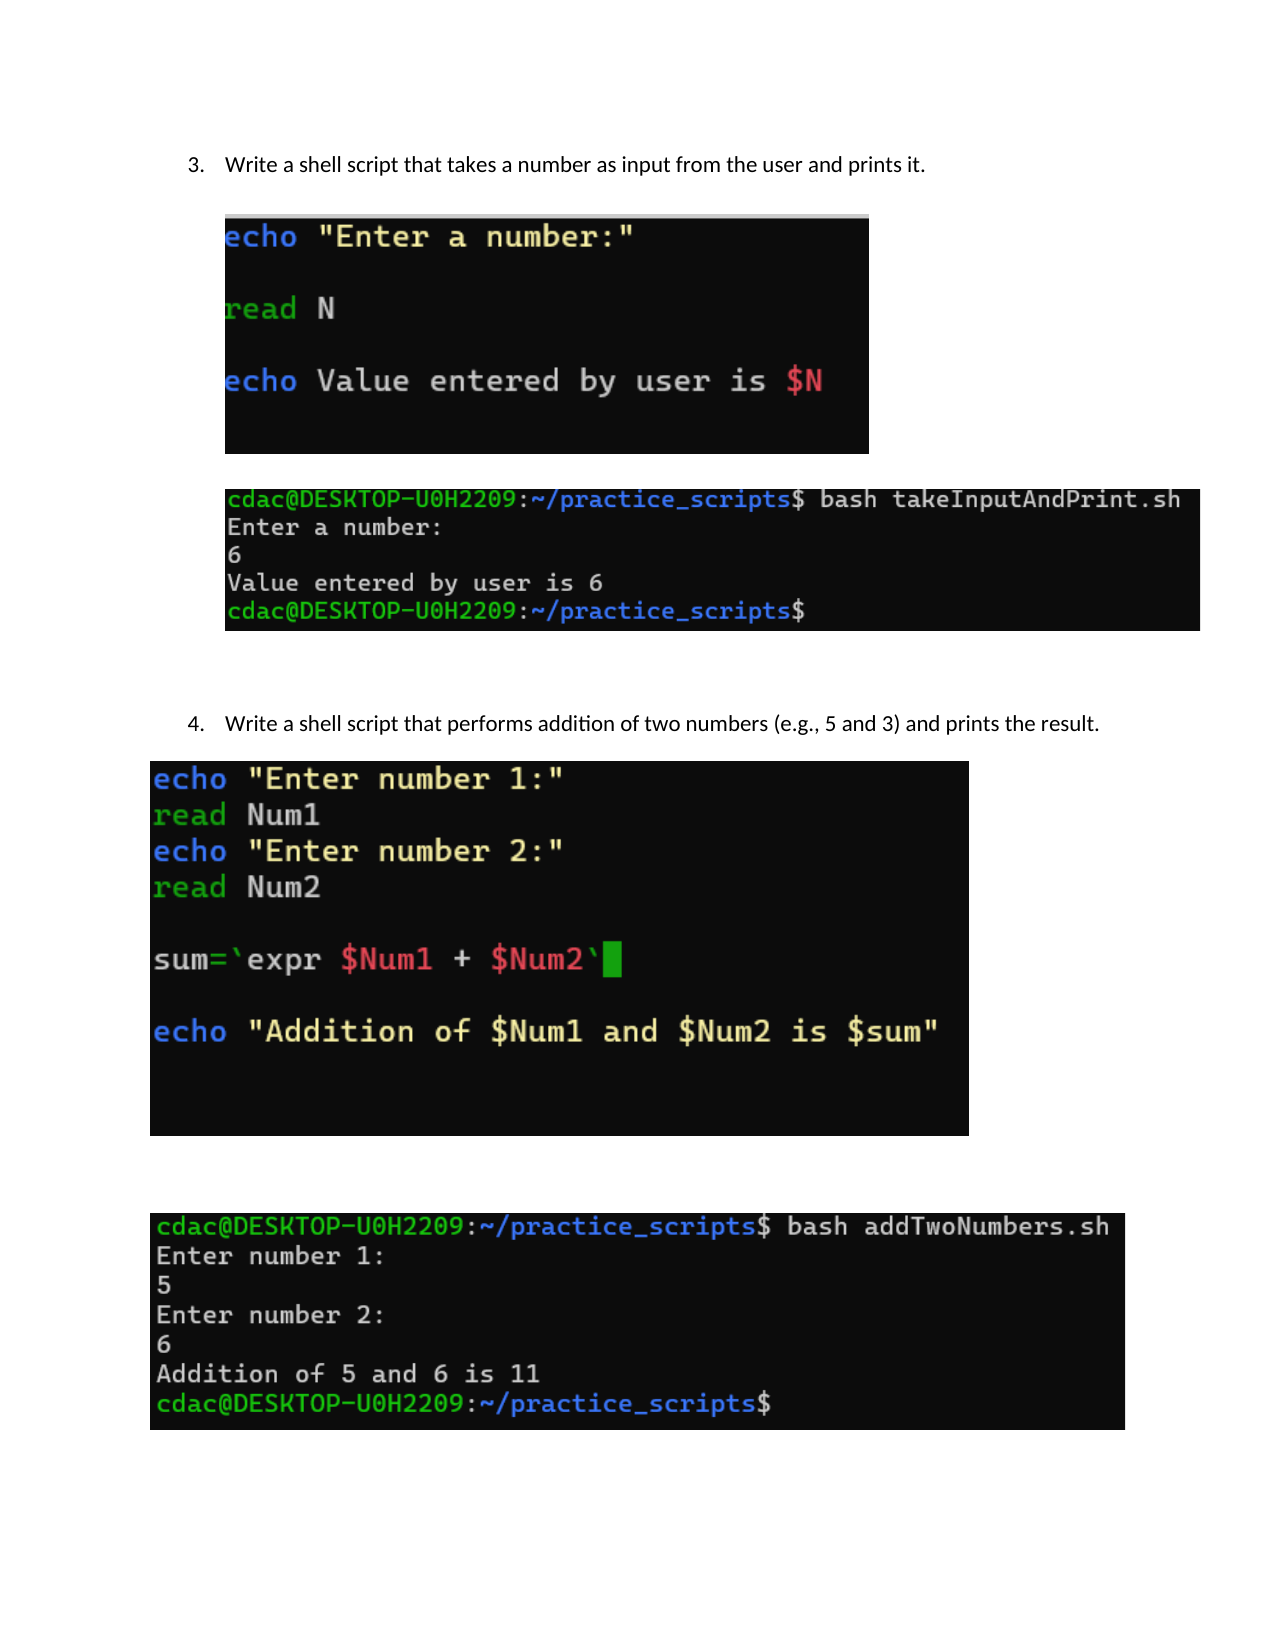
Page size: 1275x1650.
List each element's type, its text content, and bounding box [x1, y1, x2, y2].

list Write a shell script that takes a number as input from the user and prints it. [187, 150, 1125, 178]
picture [150, 761, 969, 1136]
list Write a shell script that performs addition of two numbers (e.g., 5 and 3) and prints the result. [187, 709, 1125, 737]
picture [225, 214, 869, 454]
picture [225, 489, 1200, 631]
picture [150, 1213, 1125, 1430]
